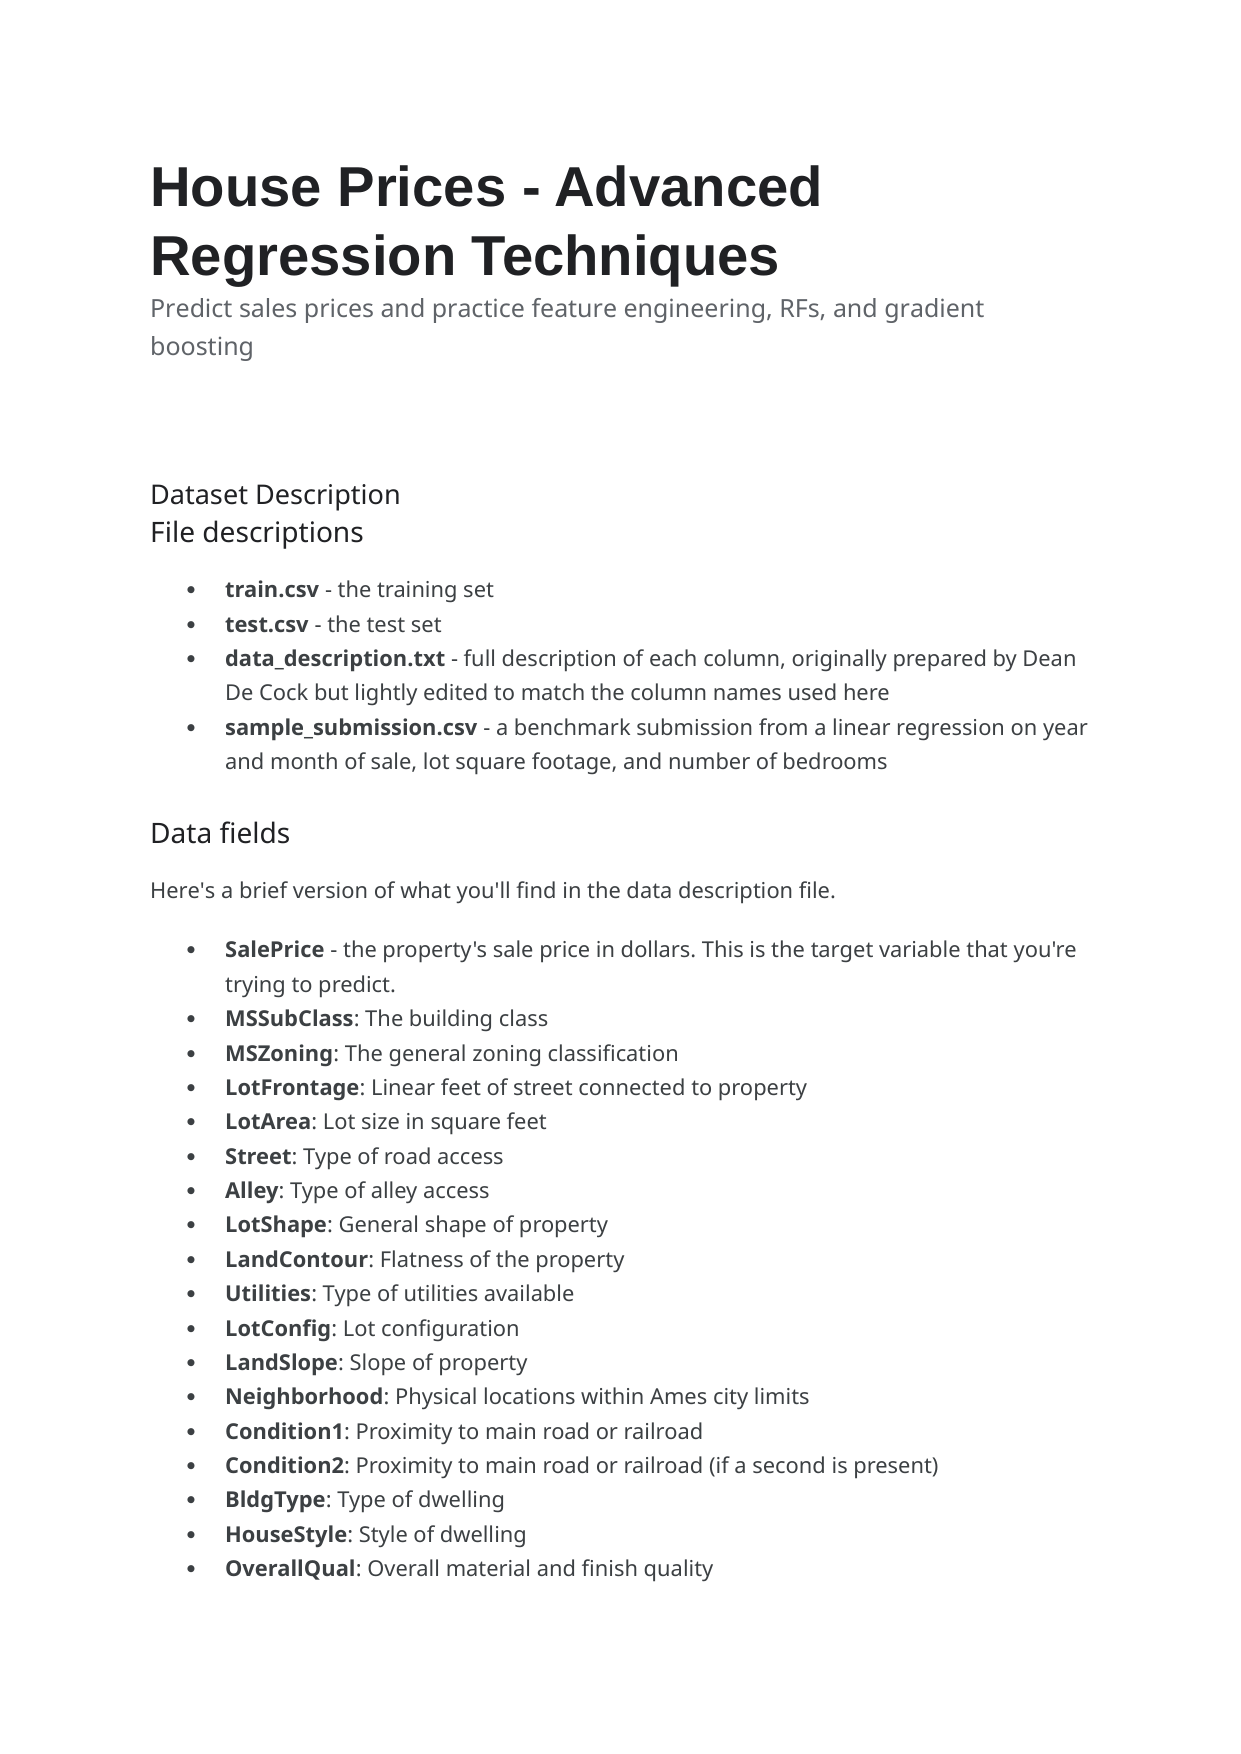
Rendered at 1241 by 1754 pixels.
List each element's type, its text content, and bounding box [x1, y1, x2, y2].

list MSSubClass: The building class [187, 998, 1090, 1033]
list LotConfig: Lot configuration [187, 1308, 1090, 1342]
text Predict sales prices and practice feature engineering, RFs, and gradient boosting [150, 287, 1090, 362]
list train.csv - the training set [187, 569, 1090, 604]
list Condition2: Proximity to main road or railroad (if a second is present) [187, 1445, 1090, 1480]
list LandSlope: Slope of property [187, 1342, 1090, 1377]
list Street: Type of road access [187, 1136, 1090, 1170]
subtitle File descriptions [150, 512, 1090, 551]
subtitle Dataset Description [150, 456, 1090, 512]
text House Prices - Advanced Regression Techniques [150, 150, 1090, 287]
list data_description.txt - full description of each column, originally prepared by Dean De Cock but lightly edited to match the column names used here [187, 638, 1090, 707]
list LandContour: Flatness of the property [187, 1239, 1090, 1273]
list LotArea: Lot size in square feet [187, 1102, 1090, 1136]
subtitle Data fields [150, 813, 1090, 852]
text Here's a brief version of what you'll find in the data description file. [150, 870, 1090, 905]
list test.csv - the test set [187, 604, 1090, 638]
list Alley: Type of alley access [187, 1170, 1090, 1205]
list SalePrice - the property's sale price in dollars. This is the target variable that you're trying to predict. [187, 930, 1090, 998]
list HouseStyle: Style of dwelling [187, 1514, 1090, 1548]
list Condition1: Proximity to main road or railroad [187, 1411, 1090, 1445]
list OverallQual: Overall material and finish quality [187, 1548, 1090, 1583]
list BldgType: Type of dwelling [187, 1480, 1090, 1514]
list MSZoning: The general zoning classification [187, 1033, 1090, 1067]
list LotFrontage: Linear feet of street connected to property [187, 1067, 1090, 1102]
list Utilities: Type of utilities available [187, 1273, 1090, 1308]
list Neighborhood: Physical locations within Ames city limits [187, 1377, 1090, 1411]
list LotShape: General shape of property [187, 1205, 1090, 1239]
list sample_submission.csv - a benchmark submission from a linear regression on year and month of sale, lot square footage, and number of bedrooms [187, 707, 1090, 776]
